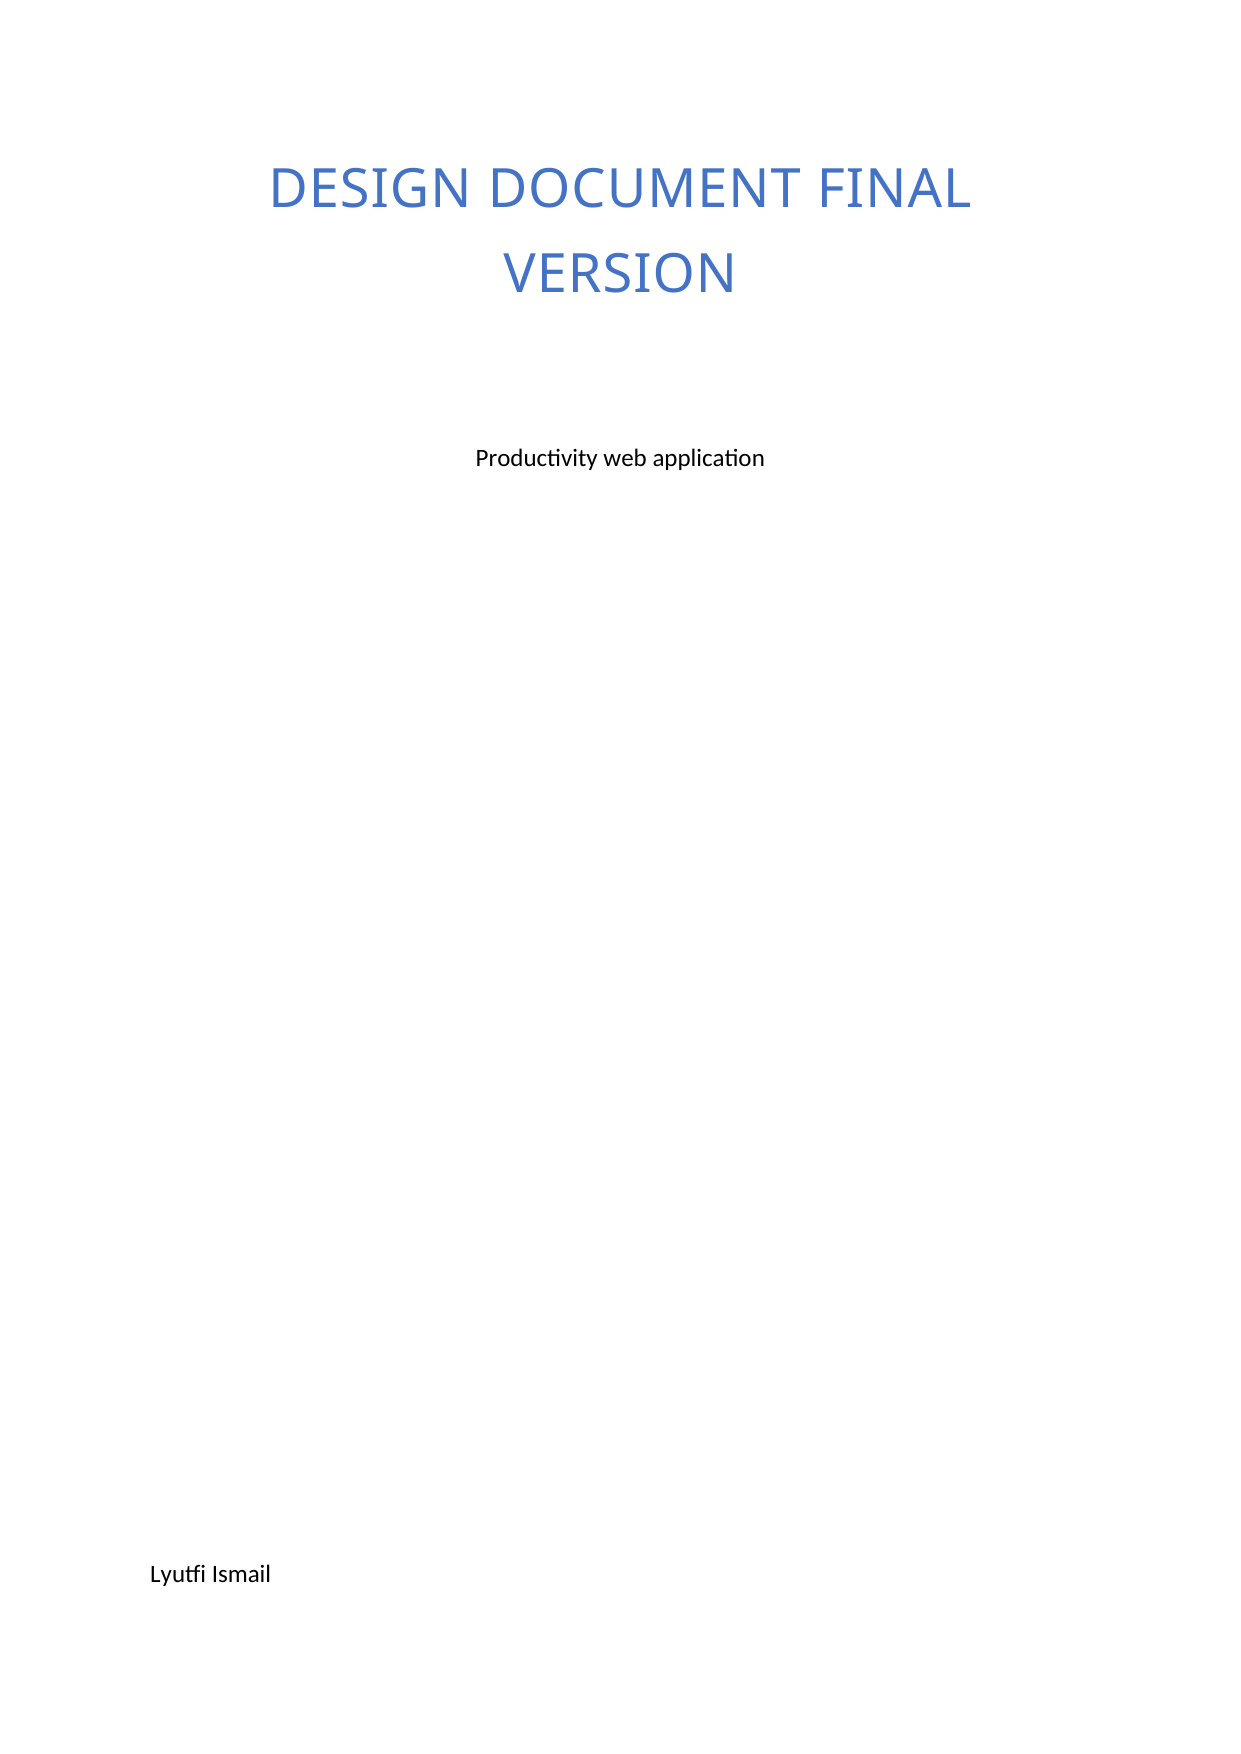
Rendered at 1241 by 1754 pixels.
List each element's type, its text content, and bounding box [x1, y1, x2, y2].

text Productivity web application [150, 442, 1090, 472]
text Lyutfi Ismail [150, 1558, 1090, 1589]
title Design Document Final Version [150, 150, 1090, 308]
